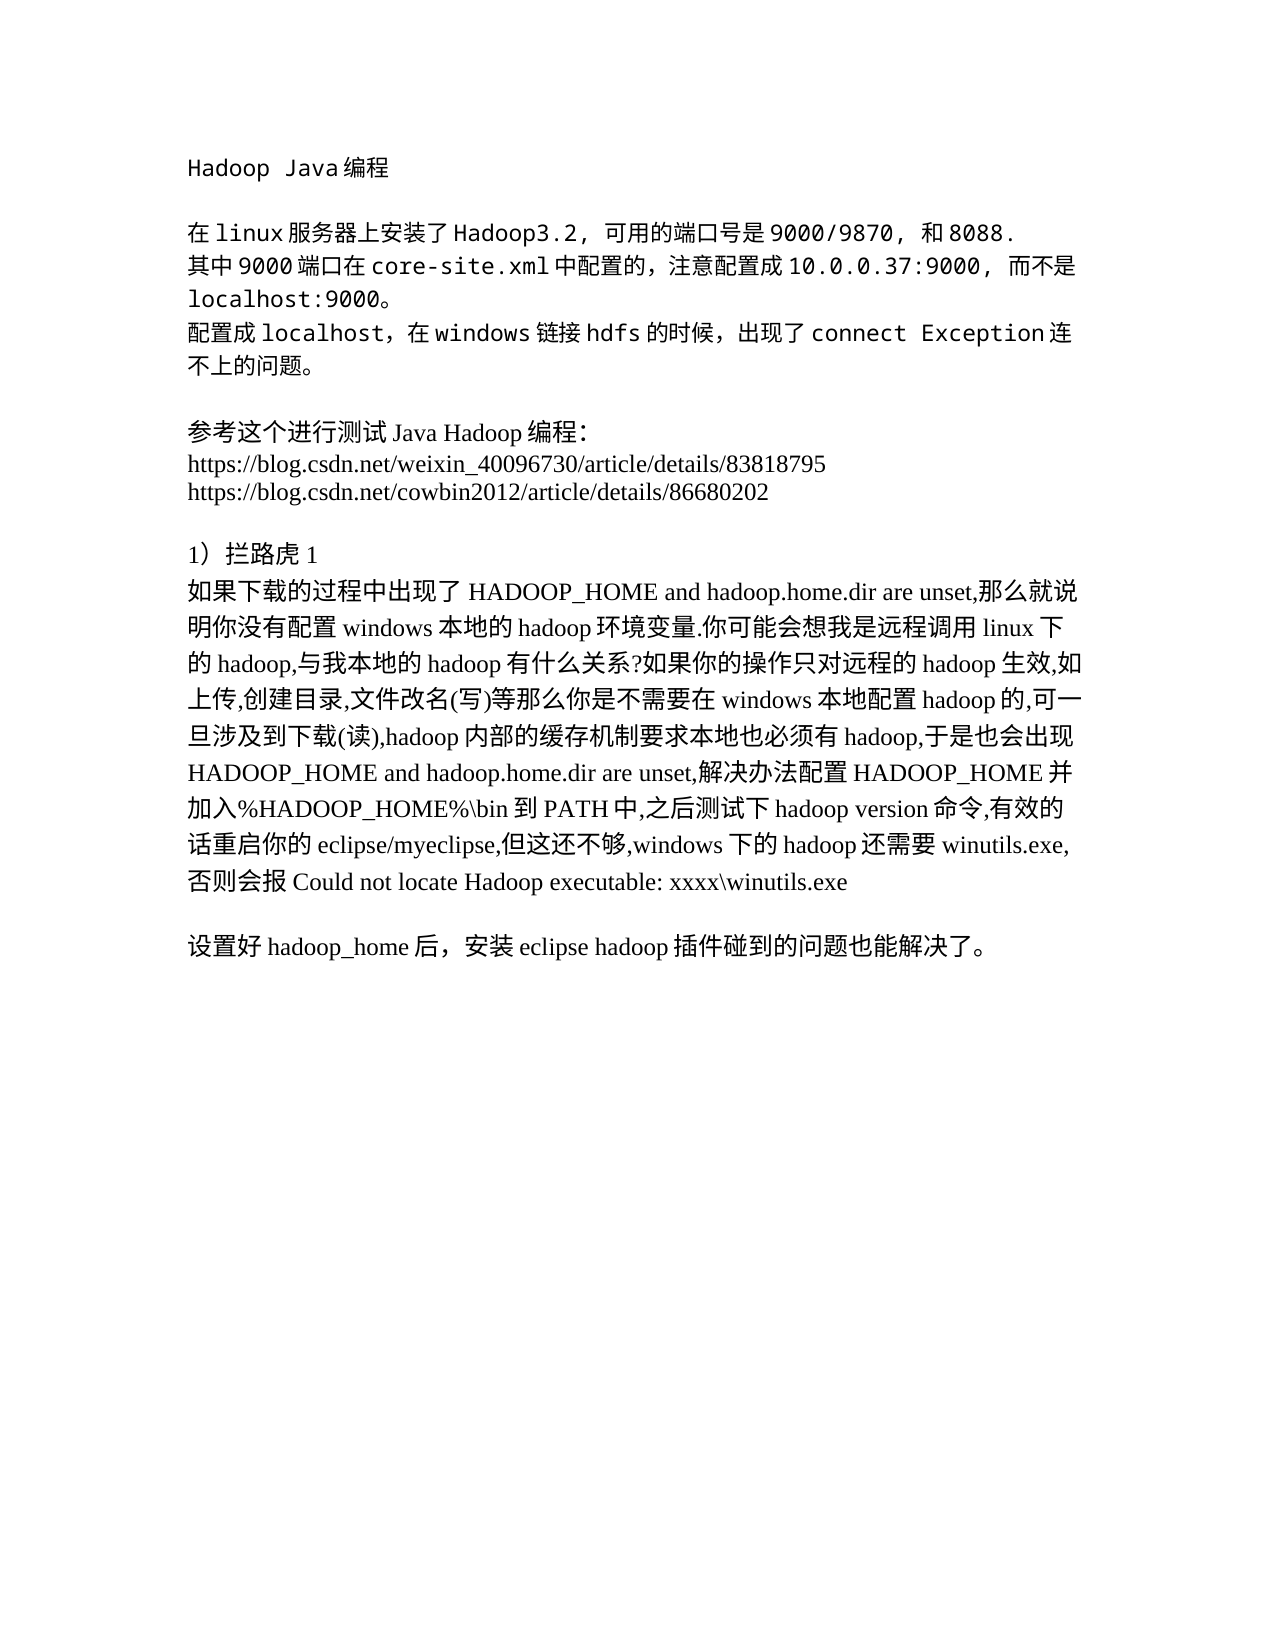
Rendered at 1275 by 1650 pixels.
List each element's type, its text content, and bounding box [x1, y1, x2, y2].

text 设置好hadoop_home后，安装eclipse hadoop插件碰到的问题也能解决了。 [187, 926, 1087, 962]
text 1）拦路虎 1 [187, 535, 1087, 571]
text https://blog.csdn.net/cowbin2012/article/details/86680202 [187, 477, 1087, 506]
text Hadoop Java编程 [187, 150, 1087, 183]
text 如果下载的过程中出现了 HADOOP_HOME and hadoop.home.dir are unset,那么就说明你没有配置windows本地的hadoop环境变量.你可能会想我是远程调用linux下的hadoop,与我本地的hadoop有什么关系?如果你的操作只对远程的hadoop生效,如上传,创建目录,文件改名(写)等那么你是不需要在windows本地配置hadoop的,可一旦涉及到下载(读),hadoop内部的缓存机制要求本地也必须有hadoop,于是也会出现HADOOP_HOME and hadoop.home.dir are unset,解决办法配置HADOOP_HOME并加入%HADOOP_HOME%\bin到PATH中,之后测试下hadoop version命令,有效的话重启你的eclipse/myeclipse,但这还不够,windows下的hadoop还需要winutils.exe,否则会报Could not locate Hadoop executable: xxxx\winutils.exe [187, 571, 1087, 897]
text 参考这个进行测试Java Hadoop编程：https://blog.csdn.net/weixin_40096730/article/details/83818795 [187, 412, 1087, 477]
text 配置成localhost，在windows链接hdfs的时候，出现了connect Exception连不上的问题。 [187, 314, 1087, 381]
text 在linux服务器上安装了Hadoop3.2, 可用的端口号是9000/9870, 和8088. [187, 214, 1087, 248]
text 其中9000端口在core-site.xml中配置的，注意配置成10.0.0.37:9000, 而不是localhost:9000。 [187, 248, 1087, 314]
